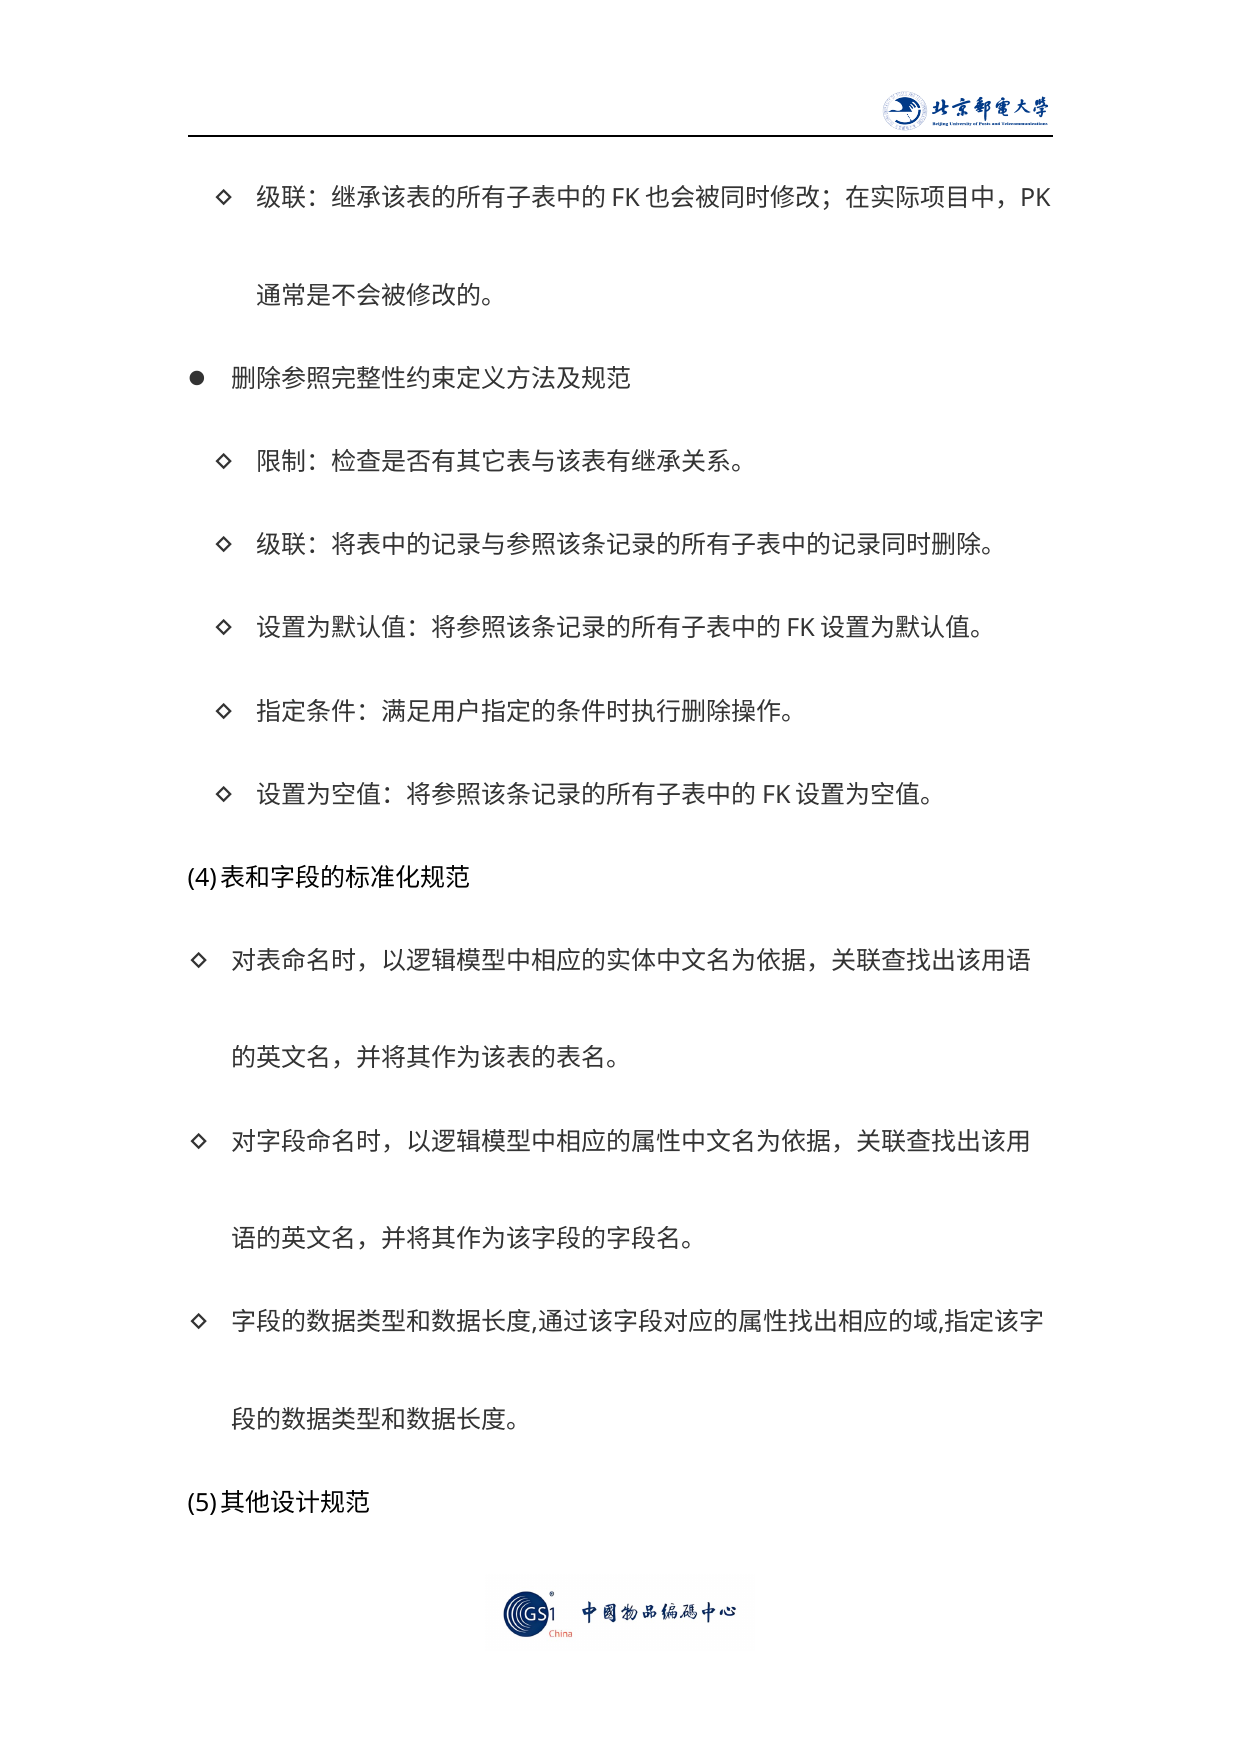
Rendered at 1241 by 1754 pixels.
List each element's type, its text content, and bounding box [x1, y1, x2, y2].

list 表和字段的标准化规范 [187, 843, 1053, 908]
picture [485, 1574, 756, 1651]
picture [878, 88, 1053, 134]
list 设置为默认值：将参照该条记录的所有子表中的FK设置为默认值。 [212, 593, 1053, 658]
list 设置为空值：将参照该条记录的所有子表中的 FK设置为空值。 [212, 760, 1053, 825]
list 级联：继承该表的所有子表中的FK也会被同时修改；在实际项目中，PK通常是不会被修改的。 [212, 163, 1053, 326]
list 删除参照完整性约束定义方法及规范 [187, 344, 1053, 409]
list 对字段命名时，以逻辑模型中相应的属性中文名为依据，关联查找出该用语的英文名，并将其作为该字段的字段名。 [187, 1107, 1053, 1269]
list 指定条件：满足用户指定的条件时执行删除操作。 [212, 677, 1053, 742]
list 其他设计规范 [187, 1468, 1053, 1533]
list 级联：将表中的记录与参照该条记录的所有子表中的记录同时删除。 [212, 510, 1053, 575]
list 字段的数据类型和数据长度,通过该字段对应的属性找出相应的域,指定该字段的数据类型和数据长度。 [187, 1287, 1053, 1450]
list 对表命名时，以逻辑模型中相应的实体中文名为依据，关联查找出该用语的英文名，并将其作为该表的表名。 [187, 926, 1053, 1088]
list 限制：检查是否有其它表与该表有继承关系。 [212, 427, 1053, 492]
